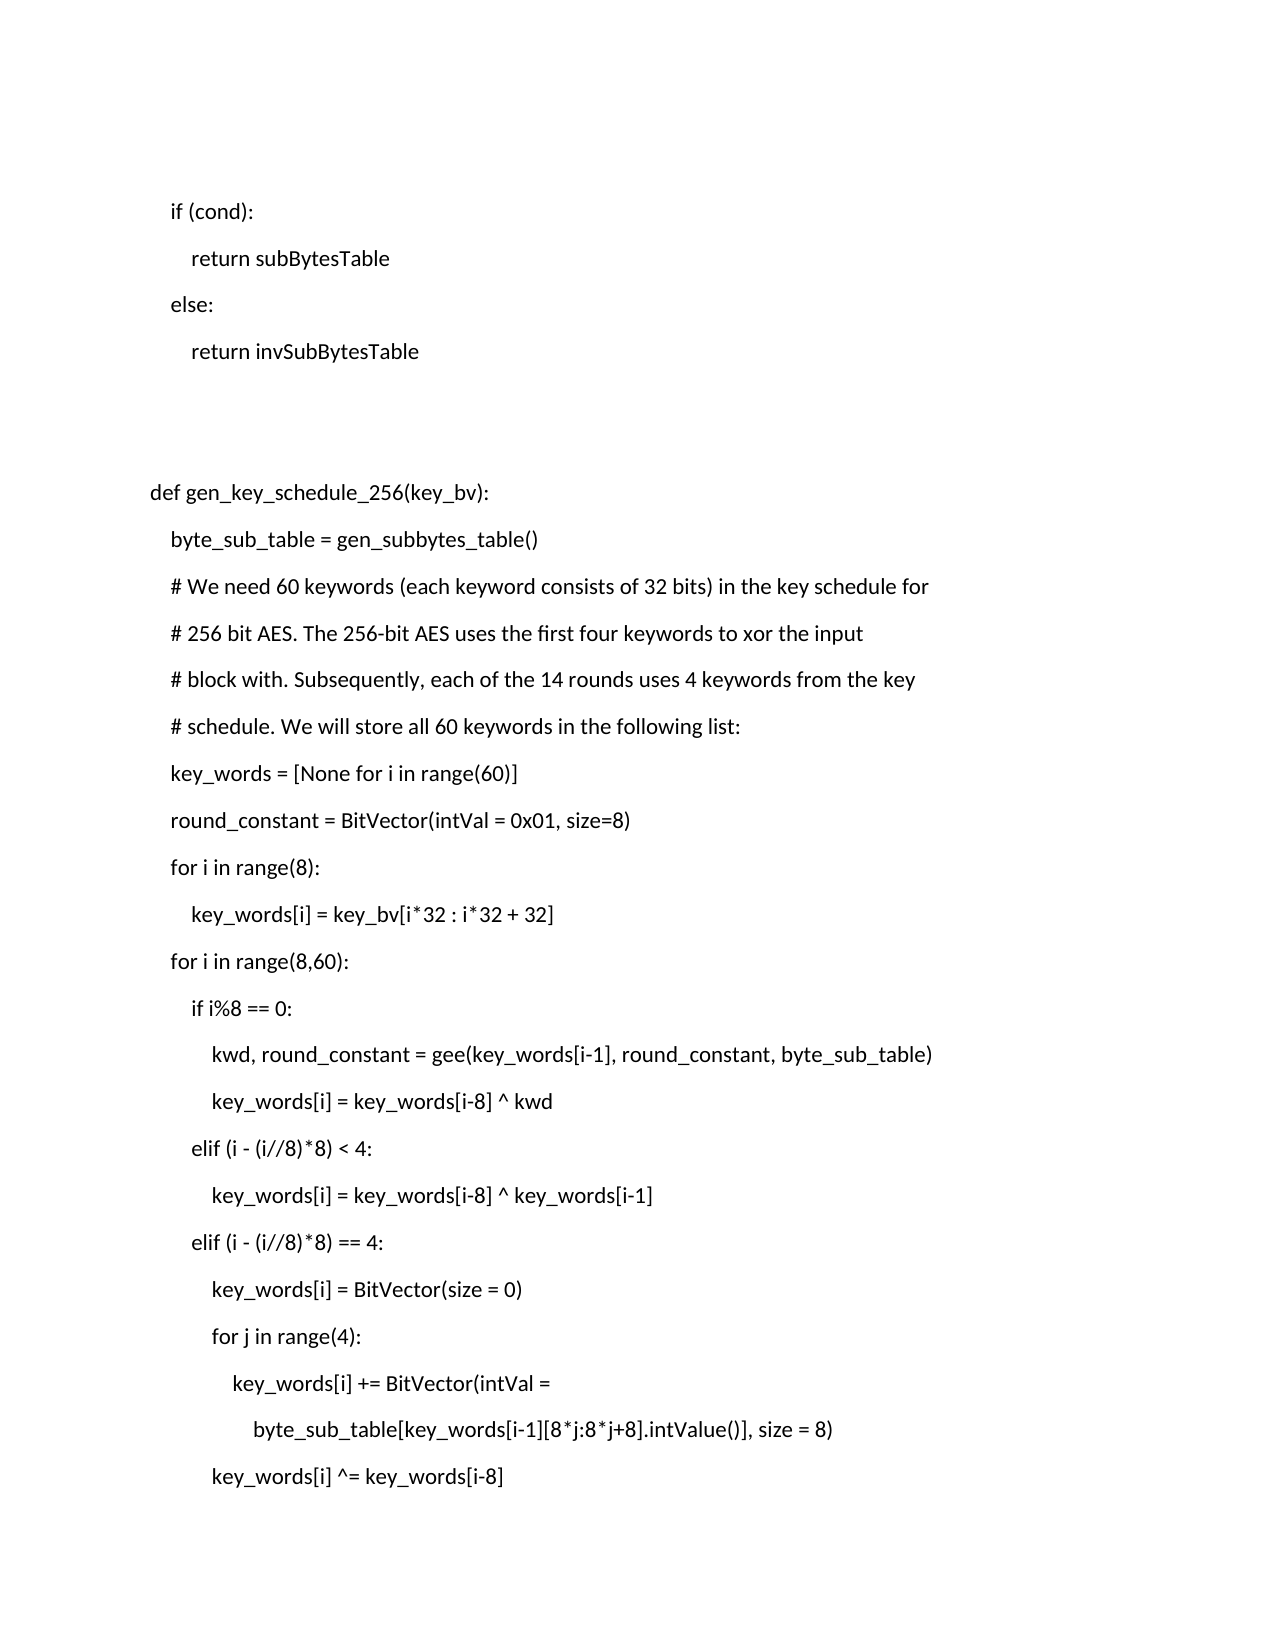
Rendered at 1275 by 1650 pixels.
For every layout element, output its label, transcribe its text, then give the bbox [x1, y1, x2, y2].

text elif (i - (i//8)*8) == 4: [150, 1228, 1125, 1256]
text def gen_key_schedule_256(key_bv): [150, 478, 1125, 506]
text # 256 bit AES. The 256-bit AES uses the first four keywords to xor the input [150, 619, 1125, 647]
text elif (i - (i//8)*8) < 4: [150, 1134, 1125, 1162]
text for j in range(4): [150, 1322, 1125, 1350]
text # schedule. We will store all 60 keywords in the following list: [150, 712, 1125, 741]
text key_words[i] = key_words[i-8] ^ kwd [150, 1087, 1125, 1116]
text key_words[i] += BitVector(intVal = [150, 1369, 1125, 1397]
text key_words = [None for i in range(60)] [150, 759, 1125, 787]
text key_words[i] = key_words[i-8] ^ key_words[i-1] [150, 1181, 1125, 1209]
text if i%8 == 0: [150, 994, 1125, 1022]
text return subBytesTable [150, 244, 1125, 272]
text # block with. Subsequently, each of the 14 rounds uses 4 keywords from the key [150, 666, 1125, 694]
text round_constant = BitVector(intVal = 0x01, size=8) [150, 806, 1125, 834]
text else: [150, 291, 1125, 319]
text byte_sub_table[key_words[i-1][8*j:8*j+8].intValue()], size = 8) [150, 1416, 1125, 1444]
text key_words[i] = key_bv[i*32 : i*32 + 32] [150, 900, 1125, 928]
text byte_sub_table = gen_subbytes_table() [150, 525, 1125, 553]
text for i in range(8): [150, 853, 1125, 881]
text key_words[i] ^= key_words[i-8] [150, 1462, 1125, 1491]
text return invSubBytesTable [150, 337, 1125, 366]
text if (cond): [150, 197, 1125, 225]
text for i in range(8,60): [150, 947, 1125, 975]
text kwd, round_constant = gee(key_words[i-1], round_constant, byte_sub_table) [150, 1041, 1125, 1069]
text # We need 60 keywords (each keyword consists of 32 bits) in the key schedule for [150, 572, 1125, 600]
text key_words[i] = BitVector(size = 0) [150, 1275, 1125, 1303]
